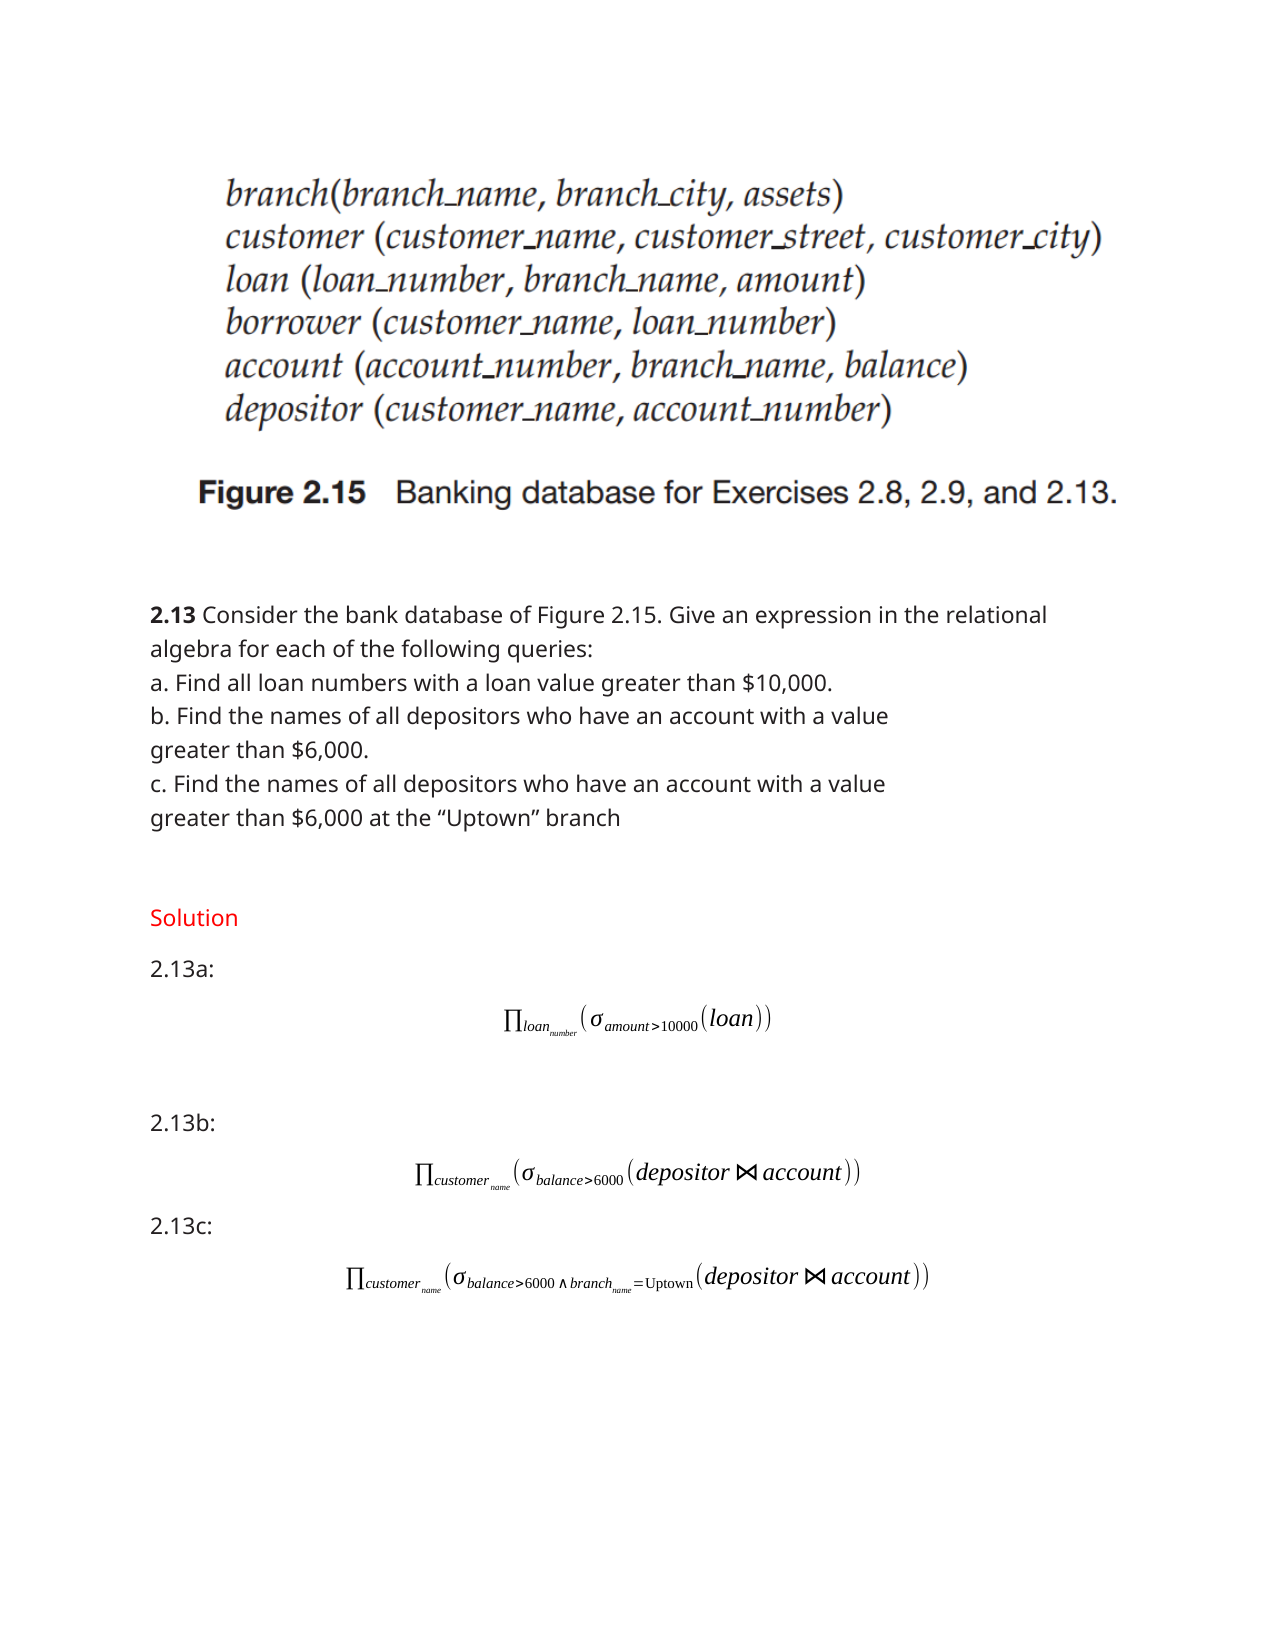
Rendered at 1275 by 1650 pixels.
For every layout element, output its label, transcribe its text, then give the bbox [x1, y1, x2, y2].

text 2.13b: [150, 1107, 1125, 1138]
text 2.13c: [150, 1210, 1125, 1241]
text Solution [150, 902, 1125, 934]
text 2.13a: [150, 953, 1125, 984]
picture [150, 150, 1125, 530]
text 2.13 Consider the bank database of Figure 2.15. Give an expression in the relational algebra for each of the following queries: a. Find all loan numbers with a loan value greater than $10,000. b. Find the names of all depositors who have an account with a value greater than $6,000. c. Find the names of all depositors who have an account with a value greater than $6,000 at the “Uptown” branch [150, 599, 1125, 833]
